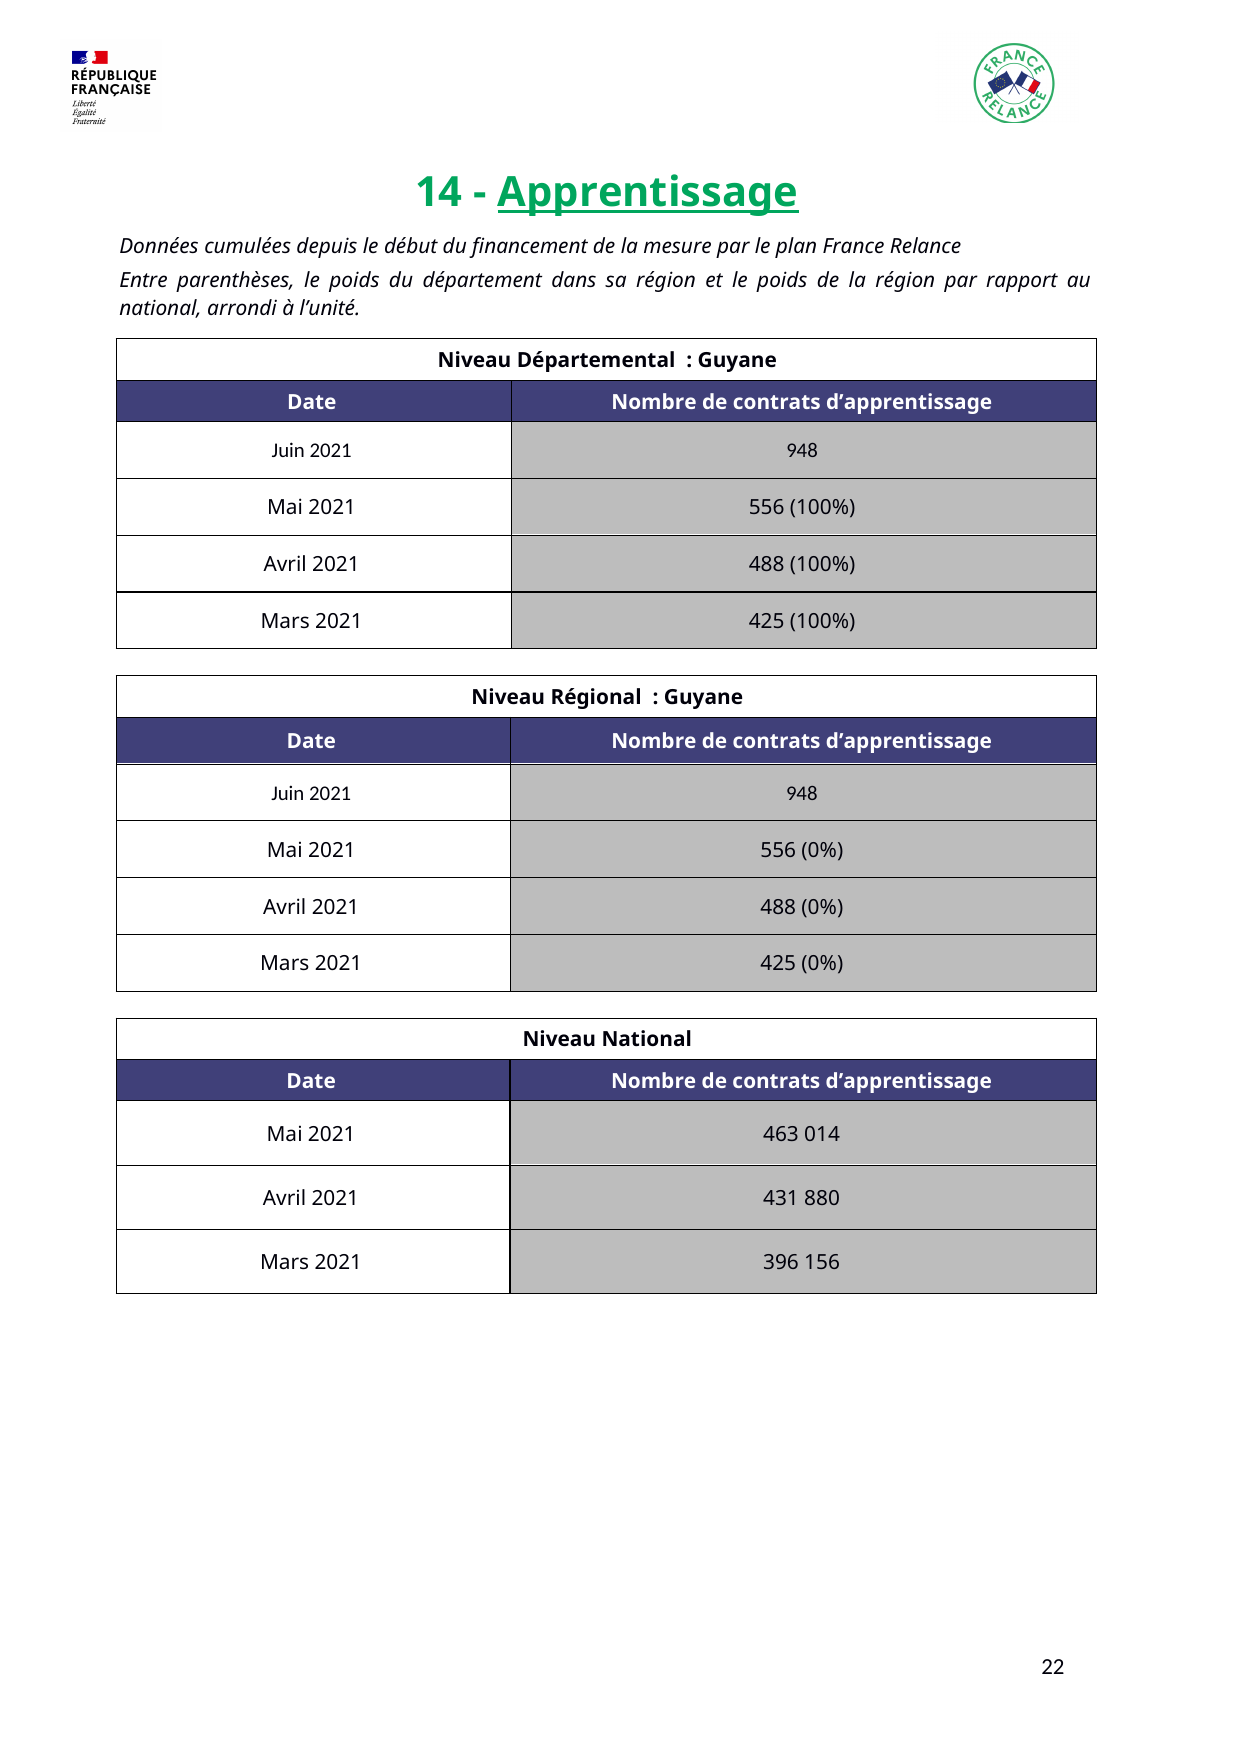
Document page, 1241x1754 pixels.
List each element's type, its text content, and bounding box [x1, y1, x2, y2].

table_cell Date [117, 718, 510, 763]
picture [935, 31, 1080, 123]
table_header Niveau National [117, 1019, 1096, 1059]
table_cell 488 (100%) [512, 536, 1096, 591]
table_cell 425 (0%) [511, 935, 1096, 991]
table_cell Juin 2021 [117, 422, 511, 478]
table_cell Juin 2021 [117, 765, 510, 820]
table_cell 396 156 [511, 1230, 1096, 1293]
subtitle 14 - Apprentissage [119, 162, 1094, 219]
table_cell Mai 2021 [117, 1101, 509, 1164]
table_cell Mai 2021 [117, 821, 510, 877]
table_cell Avril 2021 [117, 536, 511, 591]
table_cell Mars 2021 [117, 1230, 509, 1293]
table_cell 556 (100%) [512, 479, 1096, 534]
table_cell 431 880 [511, 1166, 1096, 1229]
table_cell Avril 2021 [117, 1166, 509, 1229]
table_cell 425 (100%) [512, 593, 1096, 648]
table_cell Mars 2021 [117, 593, 511, 648]
table_cell Nombre de contrats d’apprentissage [511, 1060, 1096, 1100]
table_cell Avril 2021 [117, 878, 510, 934]
picture [60, 39, 163, 132]
table_cell 556 (0%) [511, 821, 1096, 877]
table_header Niveau Départemental : Guyane [117, 339, 1096, 380]
table_cell 948 [511, 765, 1096, 820]
table_header Niveau Régional : Guyane [117, 676, 1096, 717]
table_cell 488 (0%) [511, 878, 1096, 934]
table_cell Nombre de contrats d’apprentissage [511, 718, 1096, 763]
table_cell 463 014 [511, 1101, 1096, 1164]
table_cell Date [117, 381, 511, 421]
table_cell Date [117, 1060, 509, 1100]
table_cell Mars 2021 [117, 935, 510, 991]
table_cell Mai 2021 [117, 479, 511, 534]
text Entre parenthèses, le poids du département dans sa région et le poids de la région par rapport au national, arrondi à l’unité. [119, 265, 1094, 322]
table_cell Nombre de contrats d’apprentissage [512, 381, 1096, 421]
table_cell 948 [512, 422, 1096, 478]
text Données cumulées depuis le début du financement de la mesure par le plan France Relance [119, 231, 1094, 260]
